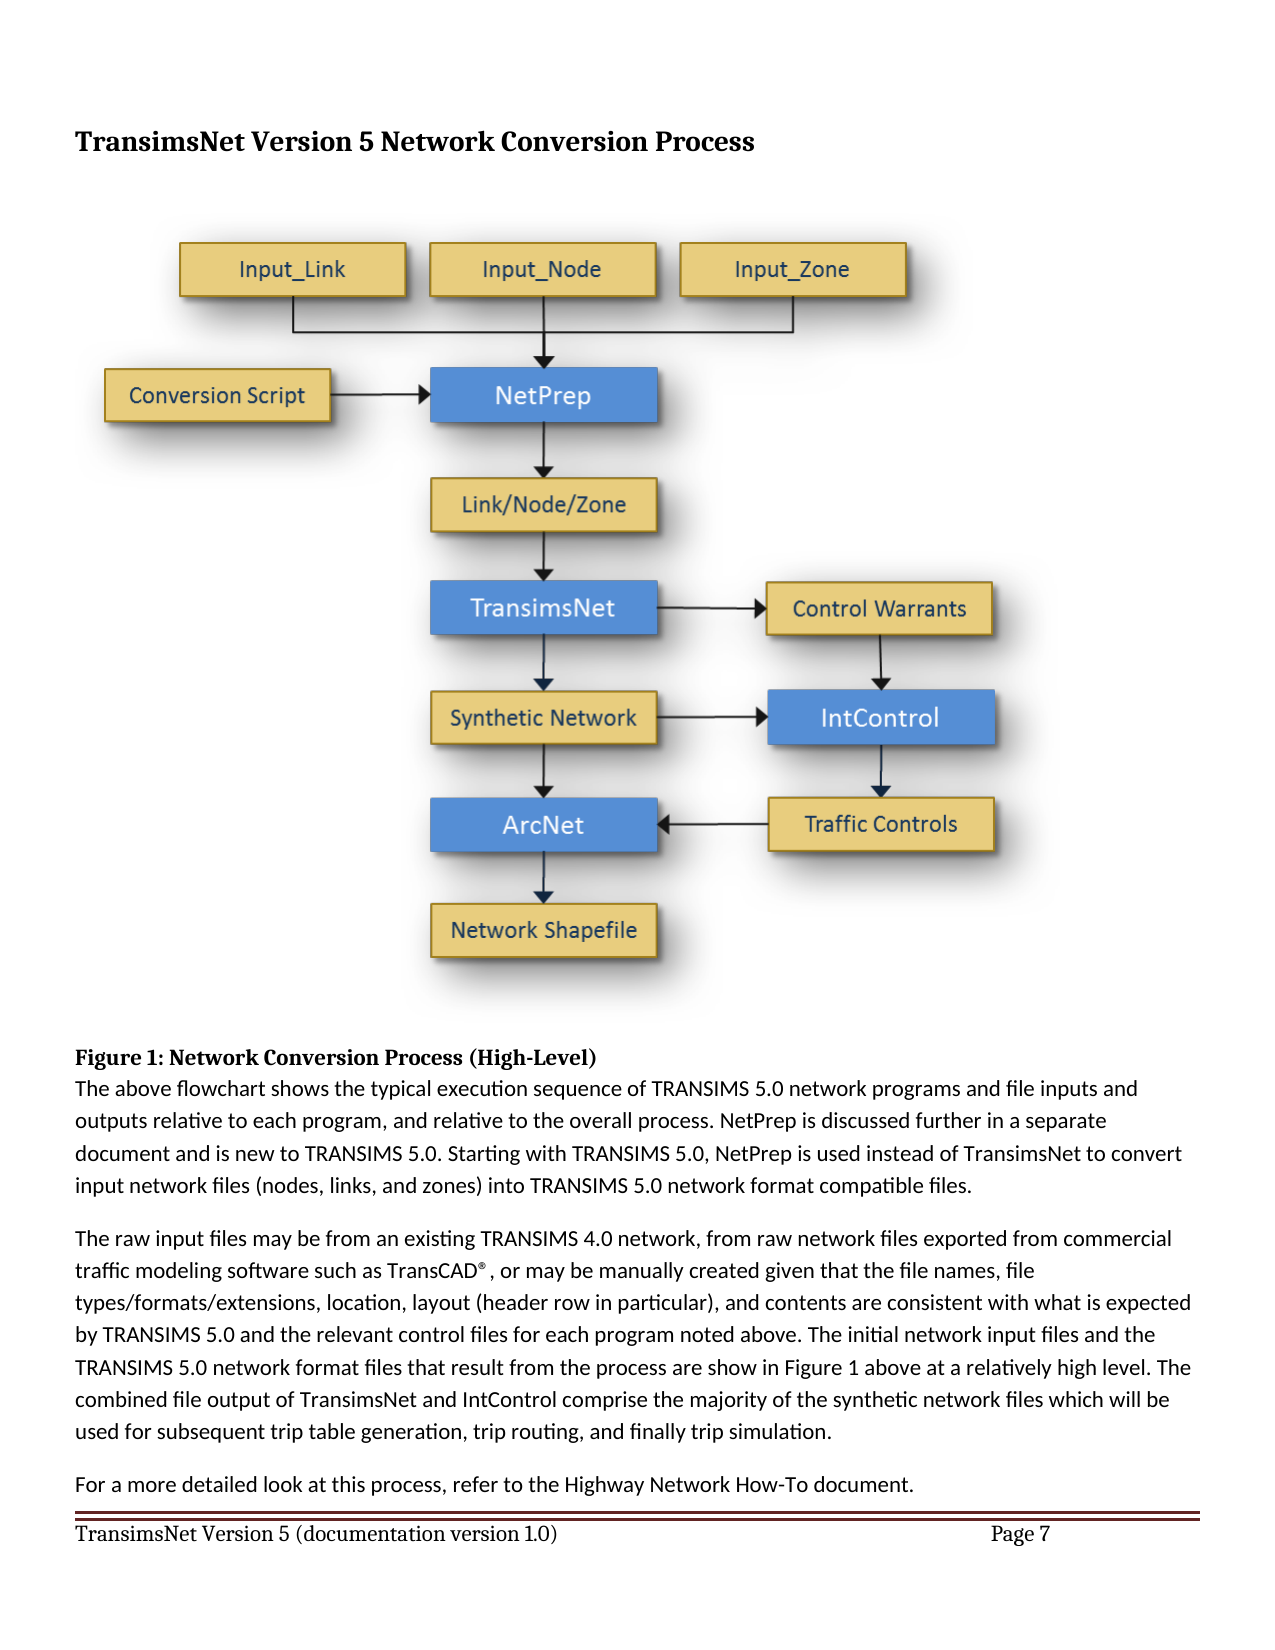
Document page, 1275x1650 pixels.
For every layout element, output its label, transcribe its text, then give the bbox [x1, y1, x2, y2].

text For a more detailed look at this process, refer to the Highway Network How-To document. [75, 1470, 1200, 1498]
text The raw input files may be from an existing TRANSIMS 4.0 network, from raw network files exported from commercial traffic modeling software such as TransCAD®, or may be manually created given that the file names, file types/formats/extensions, location, layout (header row in particular), and contents are consistent with what is expected by TRANSIMS 5.0 and the relevant control files for each program noted above. The initial network input files and the TRANSIMS 5.0 network format files that result from the process are show in Figure 1 above at a relatively high level. The combined file output of TransimsNet and IntControl comprise the majority of the synthetic network files which will be used for subsequent trip table generation, trip routing, and finally trip simulation. [75, 1224, 1200, 1445]
picture [100, 238, 1008, 974]
subtitle Figure 1: Network Conversion Process (High-Level) [75, 1045, 1200, 1071]
text The above flowchart shows the typical execution sequence of TRANSIMS 5.0 network programs and file inputs and outputs relative to each program, and relative to the overall process. NetPrep is discussed further in a separate document and is new to TRANSIMS 5.0. Starting with TRANSIMS 5.0, NetPrep is used instead of TransimsNet to convert input network files (nodes, links, and zones) into TRANSIMS 5.0 network format compatible files. [75, 1074, 1200, 1199]
subtitle TransimsNet Version 5 Network Conversion Process [75, 125, 1200, 158]
